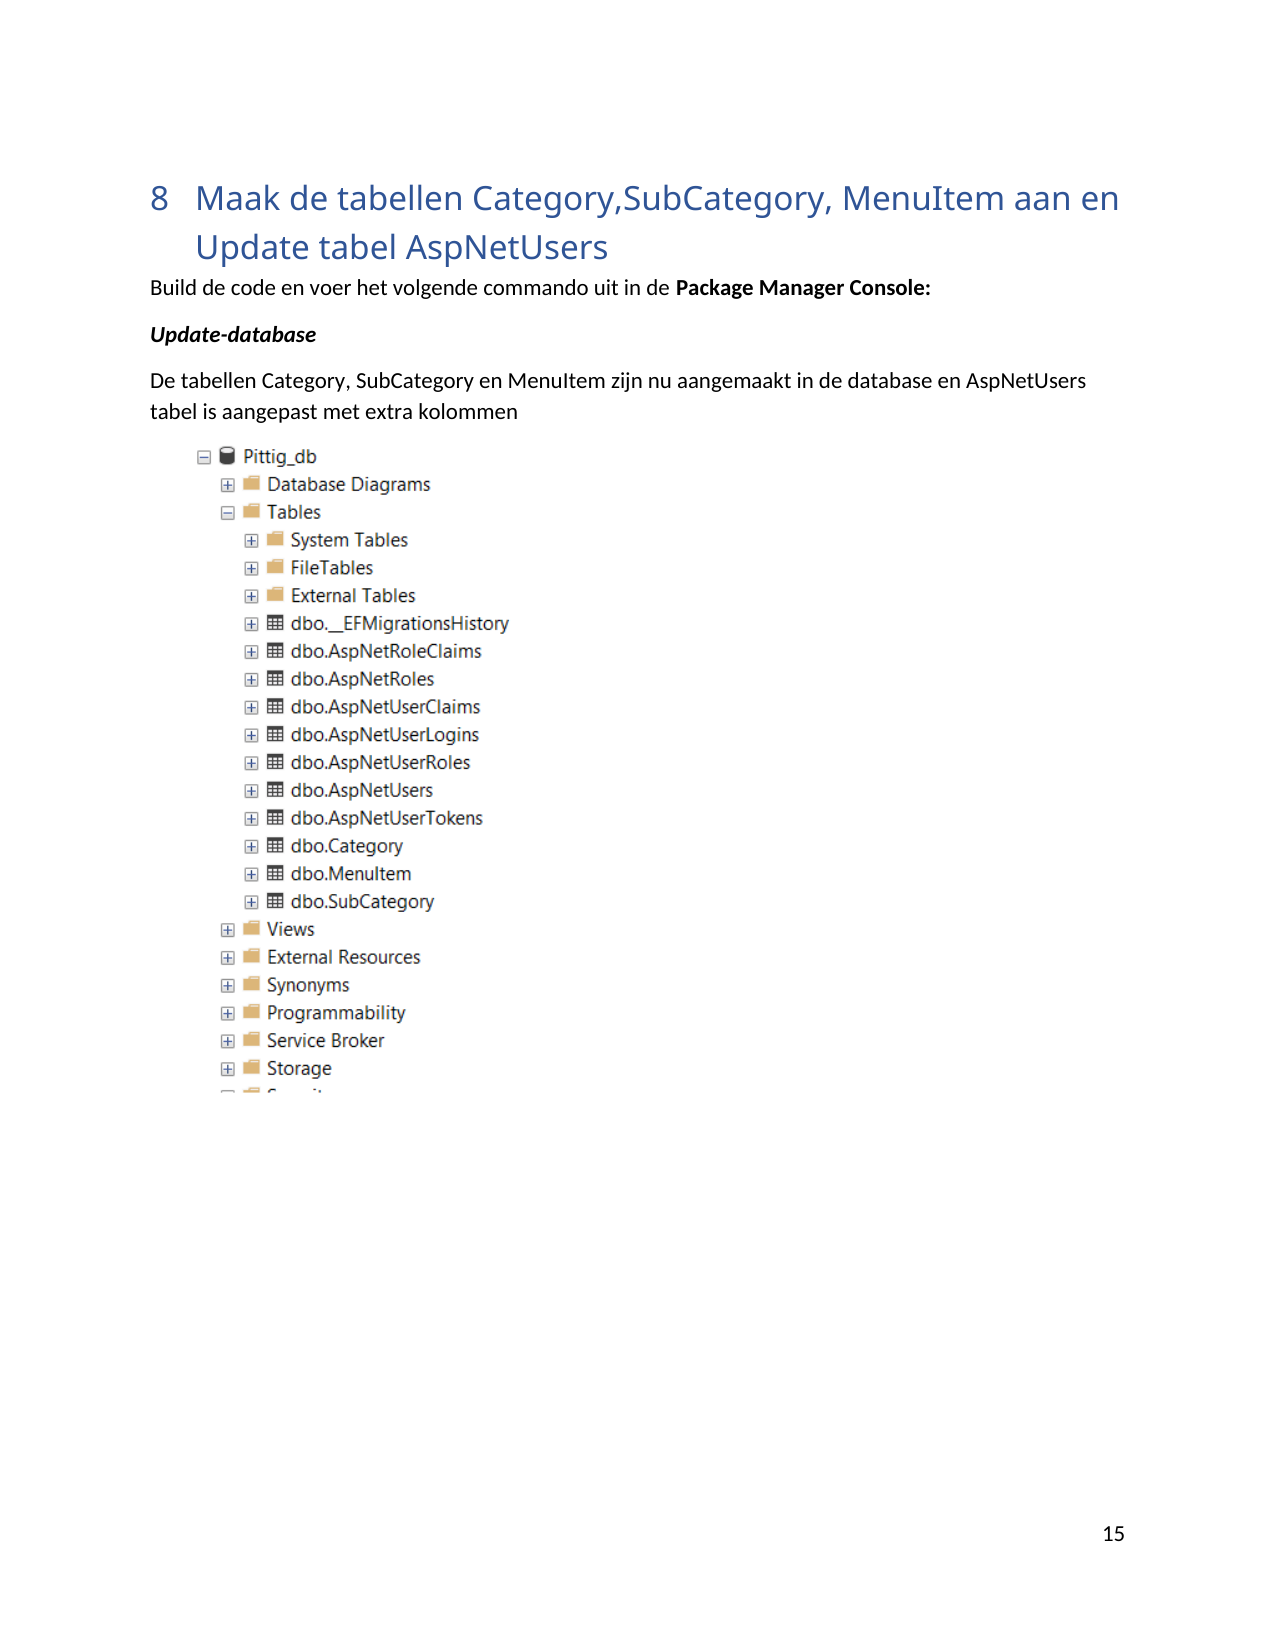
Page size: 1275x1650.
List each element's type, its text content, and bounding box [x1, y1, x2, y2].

subtitle Maak de tabellen Category,SubCategory, MenuItem aan en Update tabel AspNetUsers [150, 175, 1125, 269]
text De tabellen Category, SubCategory en MenuItem zijn nu aangemaakt in de database en AspNetUsers tabel is aangepast met extra kolommen [150, 367, 1125, 425]
text Update-database [150, 320, 1125, 348]
picture [150, 443, 675, 1094]
text Build de code en voer het volgende commando uit in de Package Manager Console: [150, 273, 1125, 301]
